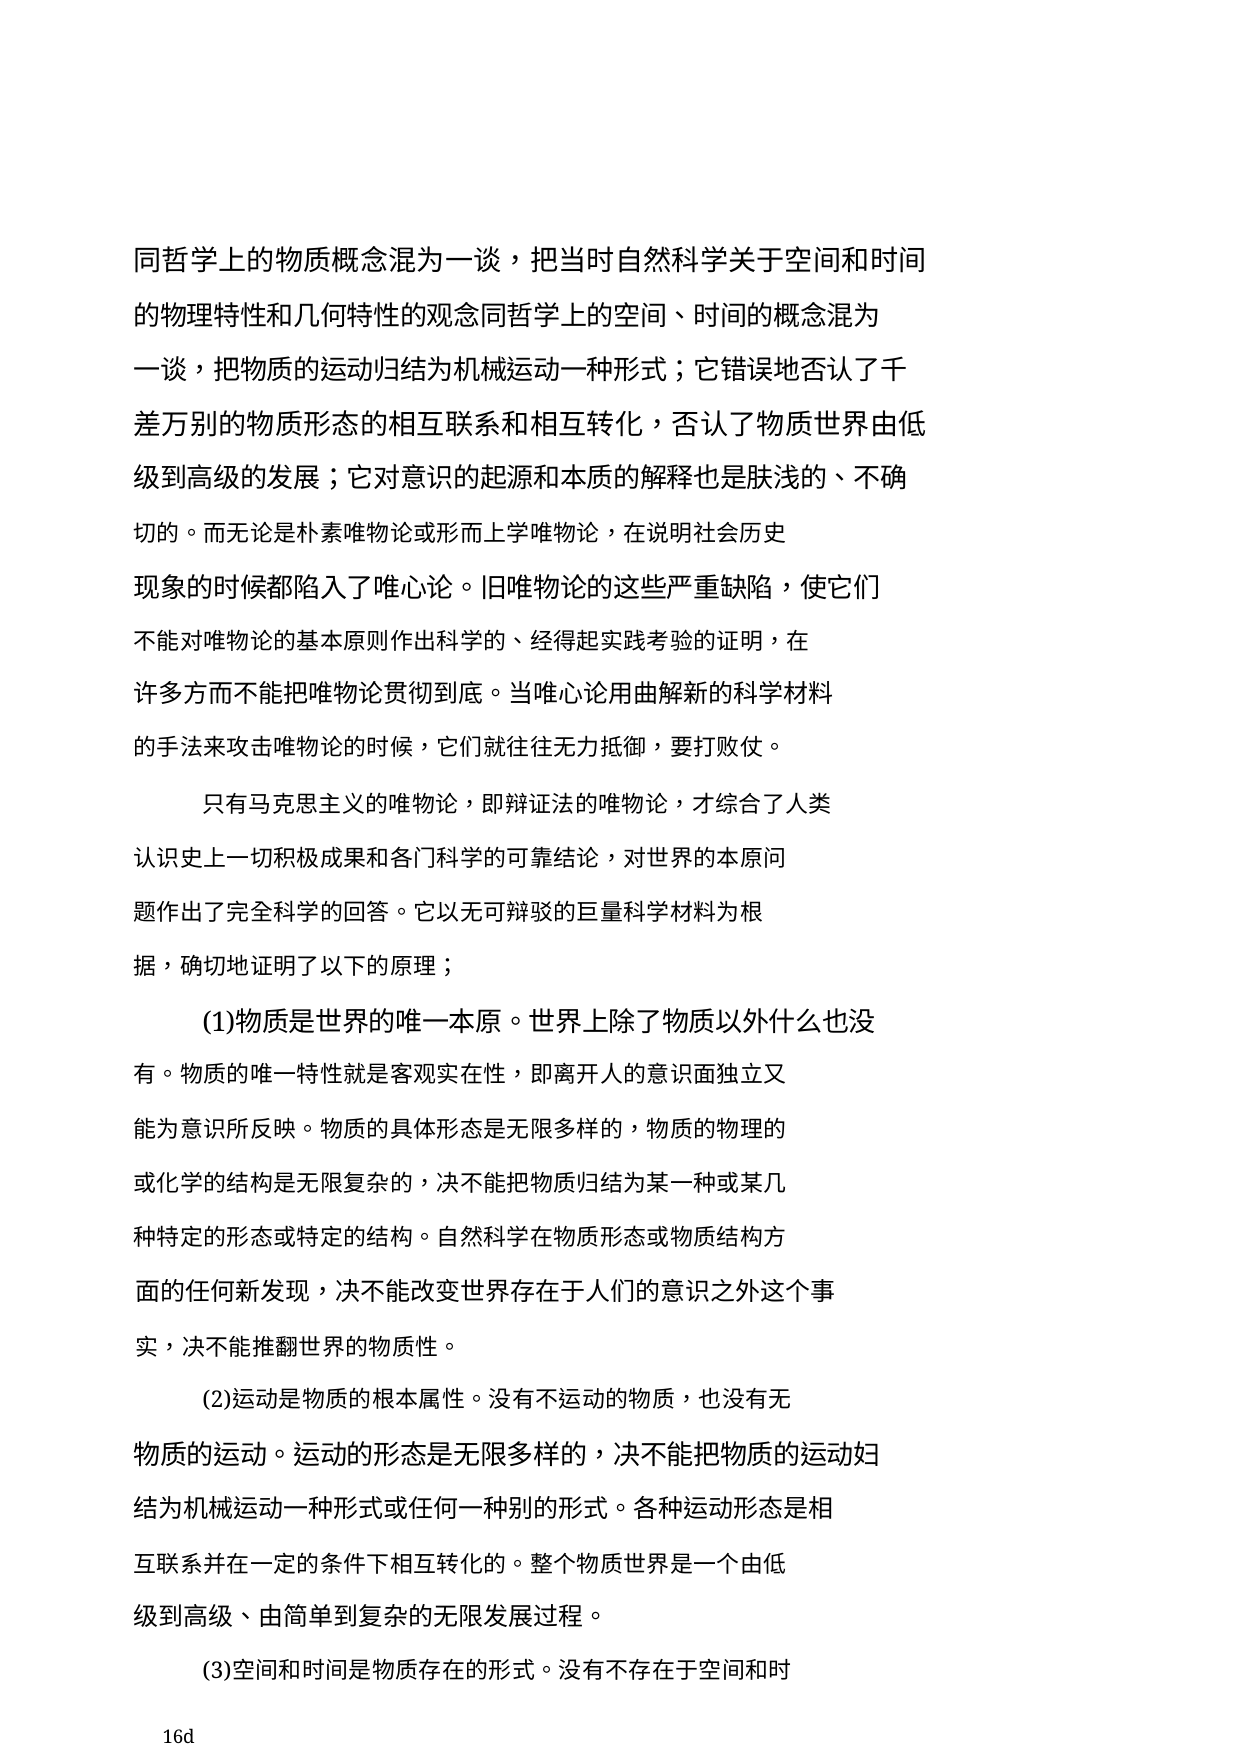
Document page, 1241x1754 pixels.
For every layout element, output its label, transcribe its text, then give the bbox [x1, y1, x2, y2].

text 有。物质的唯一特性就是客观实在性，即离开人的意识面独立又 [133, 1064, 994, 1087]
text 据，确切地证明了以下的原理； [133, 956, 937, 979]
text 面的任何新发现，决不能改变世界存在于人们的意识之外这个事 [135, 1281, 940, 1306]
text 物质的运动。运动的形态是无限多样的，决不能把物质的运动妇 [133, 1443, 994, 1470]
text 一谈，把物质的运动归结为机械运动一种形式；它错误地否认了千 [133, 358, 1048, 384]
text 同哲学上的物质概念混为一谈，把当时自然科学关于空间和时间 [133, 247, 1048, 276]
text 现象的时候都陷入了唯心论。旧唯物论的这些严重缺陷，使它们 [133, 577, 992, 603]
text (3)空间和时间是物质存在的形式。没有不存在于空间和时 [202, 1660, 886, 1683]
text 的手法来攻击唯物论的时候，它们就往往无力抵御，要打败仗。 [133, 737, 992, 760]
text 许多方而不能把唯物论贯彻到底。当唯心论用曲解新的科学材料 [133, 683, 992, 708]
text 只有马克思主义的唯物论，即辩证法的唯物论，才综合了人类 [202, 793, 937, 817]
text 不能对唯物论的基本原则作出科学的、经得起实践考验的证明，在 [133, 631, 992, 654]
text 或化学的结构是无限复杂的，决不能把物质归结为某一种或某几 [133, 1172, 994, 1196]
text 的物理特性和几何特性的观念同哲学上的空间、时间的概念混为 [133, 304, 1048, 330]
text 认识史上一切积极成果和各门科学的可靠结论，对世界的本原问 [133, 847, 937, 871]
text 结为机械运动一种形式或任何一种别的形式。各种运动形态是相 [133, 1497, 994, 1522]
text 切的。而无论是朴素唯物论或形而上学唯物论，在说明社会历史 [133, 522, 1048, 546]
text 实，决不能推翻世界的物质性。 [135, 1337, 940, 1360]
text 级到高级、由简单到复杂的无限发展过程。 [133, 1606, 994, 1631]
text (2)运动是物质的根本属性。没有不运动的物质，也没有无 [202, 1389, 886, 1412]
text 16d [162, 1729, 218, 1747]
text 种特定的形态或特定的结构。自然科学在物质形态或物质结构方 [133, 1227, 994, 1250]
text 题作出了完全科学的回答。它以无可辩驳的巨量科学材料为根 [133, 902, 937, 925]
text 级到高级的发展；它对意识的起源和本质的解释也是肤浅的、不确 [133, 466, 1048, 493]
text 能为意识所反映。物质的具体形态是无限多样的，物质的物理的 [133, 1118, 994, 1142]
text 差万别的物质形态的相互联系和相互转化，否认了物质世界由低 [133, 412, 1048, 440]
text 互联系并在一定的条件下相互转化的。整个物质世界是一个由低 [133, 1554, 994, 1577]
text (1)物质是世界的唯一本原。世界上除了物质以外什么也没 [202, 1010, 994, 1037]
